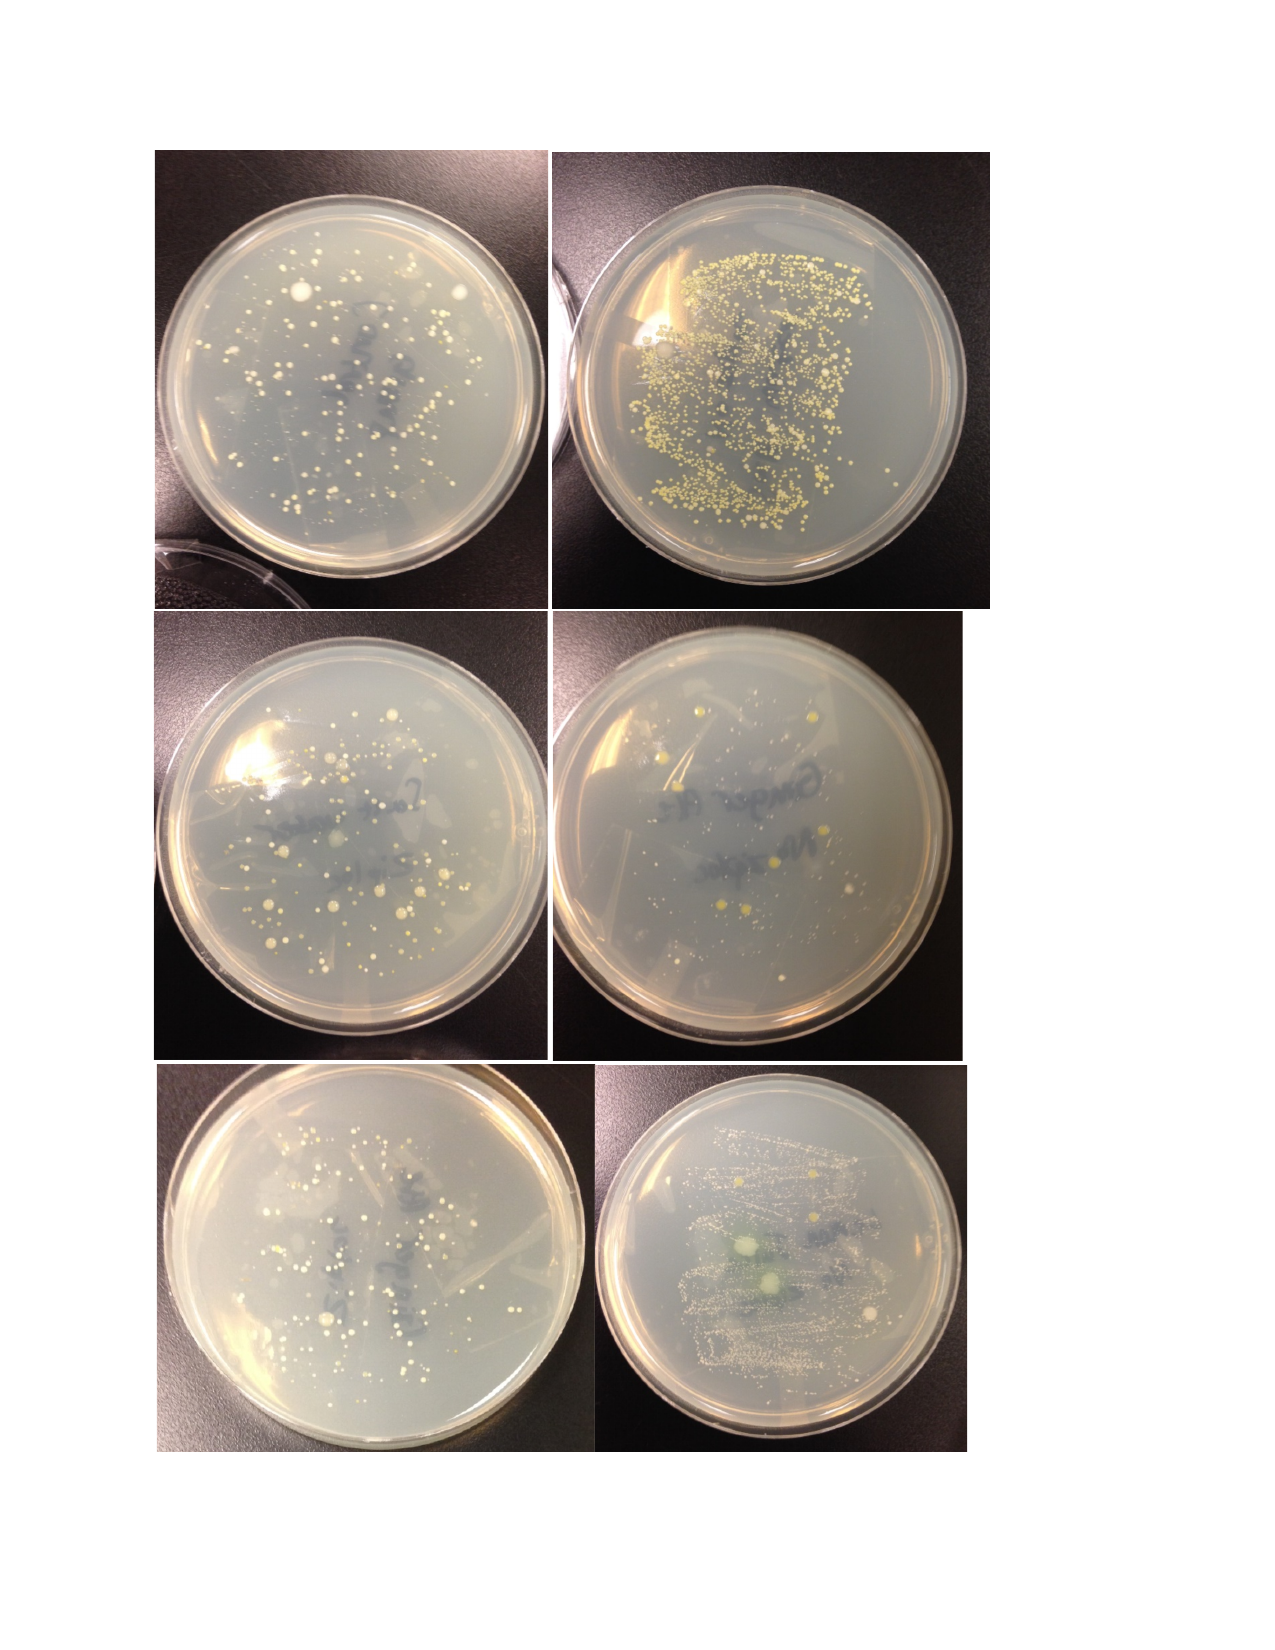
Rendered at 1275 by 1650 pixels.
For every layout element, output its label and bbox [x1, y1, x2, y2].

picture [553, 611, 963, 1060]
picture [154, 150, 549, 609]
picture [156, 1064, 968, 1452]
picture [154, 611, 548, 1059]
picture [552, 152, 990, 609]
